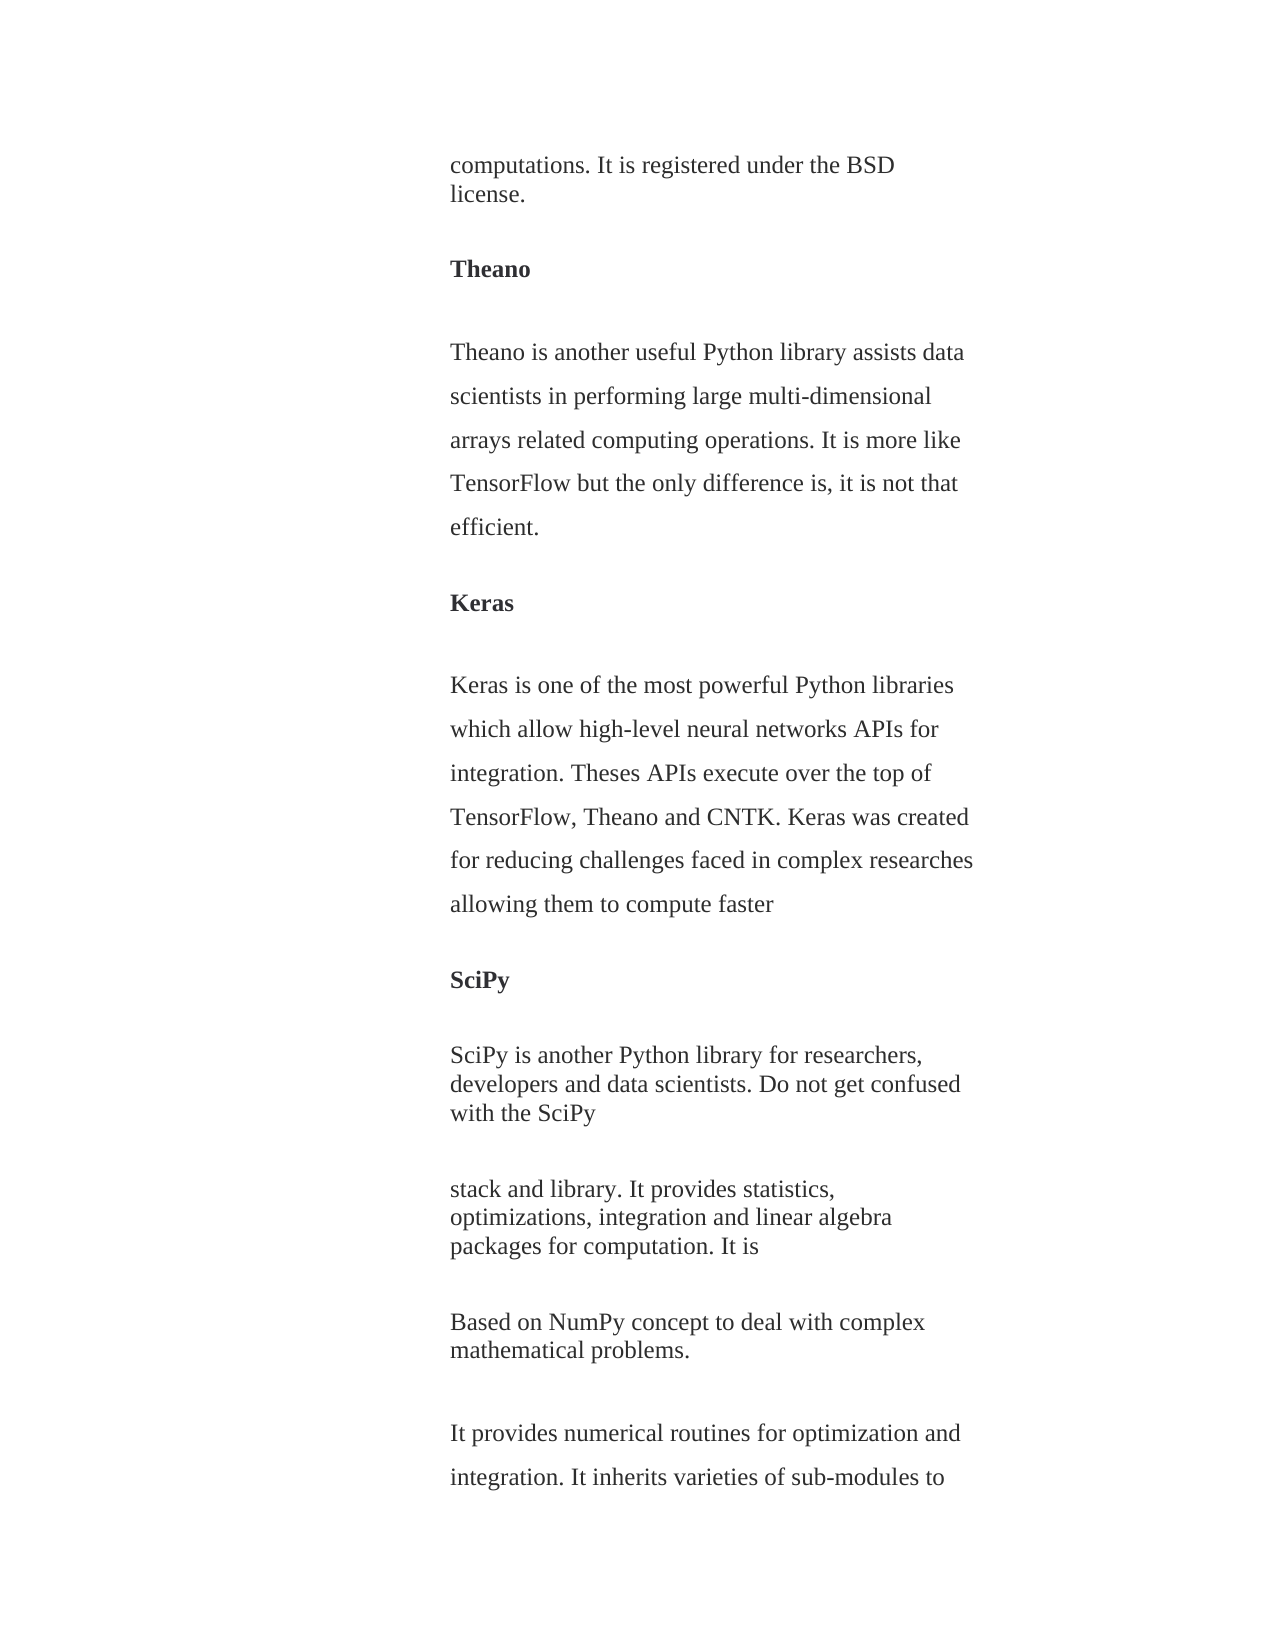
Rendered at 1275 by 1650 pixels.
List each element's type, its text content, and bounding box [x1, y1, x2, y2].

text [450, 1403, 975, 1491]
subtitle Theano [450, 254, 975, 283]
subtitle SciPy is another Python library for researchers, developers and data scientists. Do not get confused with the SciPy [450, 1041, 975, 1127]
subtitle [450, 150, 975, 207]
subtitle Based on NumPy concept to deal with complex mathematical problems. [450, 1307, 975, 1364]
subtitle SciPy [450, 965, 975, 994]
subtitle stack and library. It provides statistics, optimizations, integration and linear algebra packages for computation. It is [450, 1174, 975, 1260]
text Keras is one of the most powerful Python libraries which allow high-level neural networks APIs for integration. Theses APIs execute over the top of TensorFlow, Theano and CNTK. Keras was created for reducing challenges faced in complex researches allowing them to compute faster [450, 656, 975, 918]
text Theano is another useful Python library assists data scientists in performing large multi-dimensional arrays related computing operations. It is more like TensorFlow but the only difference is, it is not that efficient. [450, 322, 975, 541]
subtitle Keras [450, 588, 975, 617]
